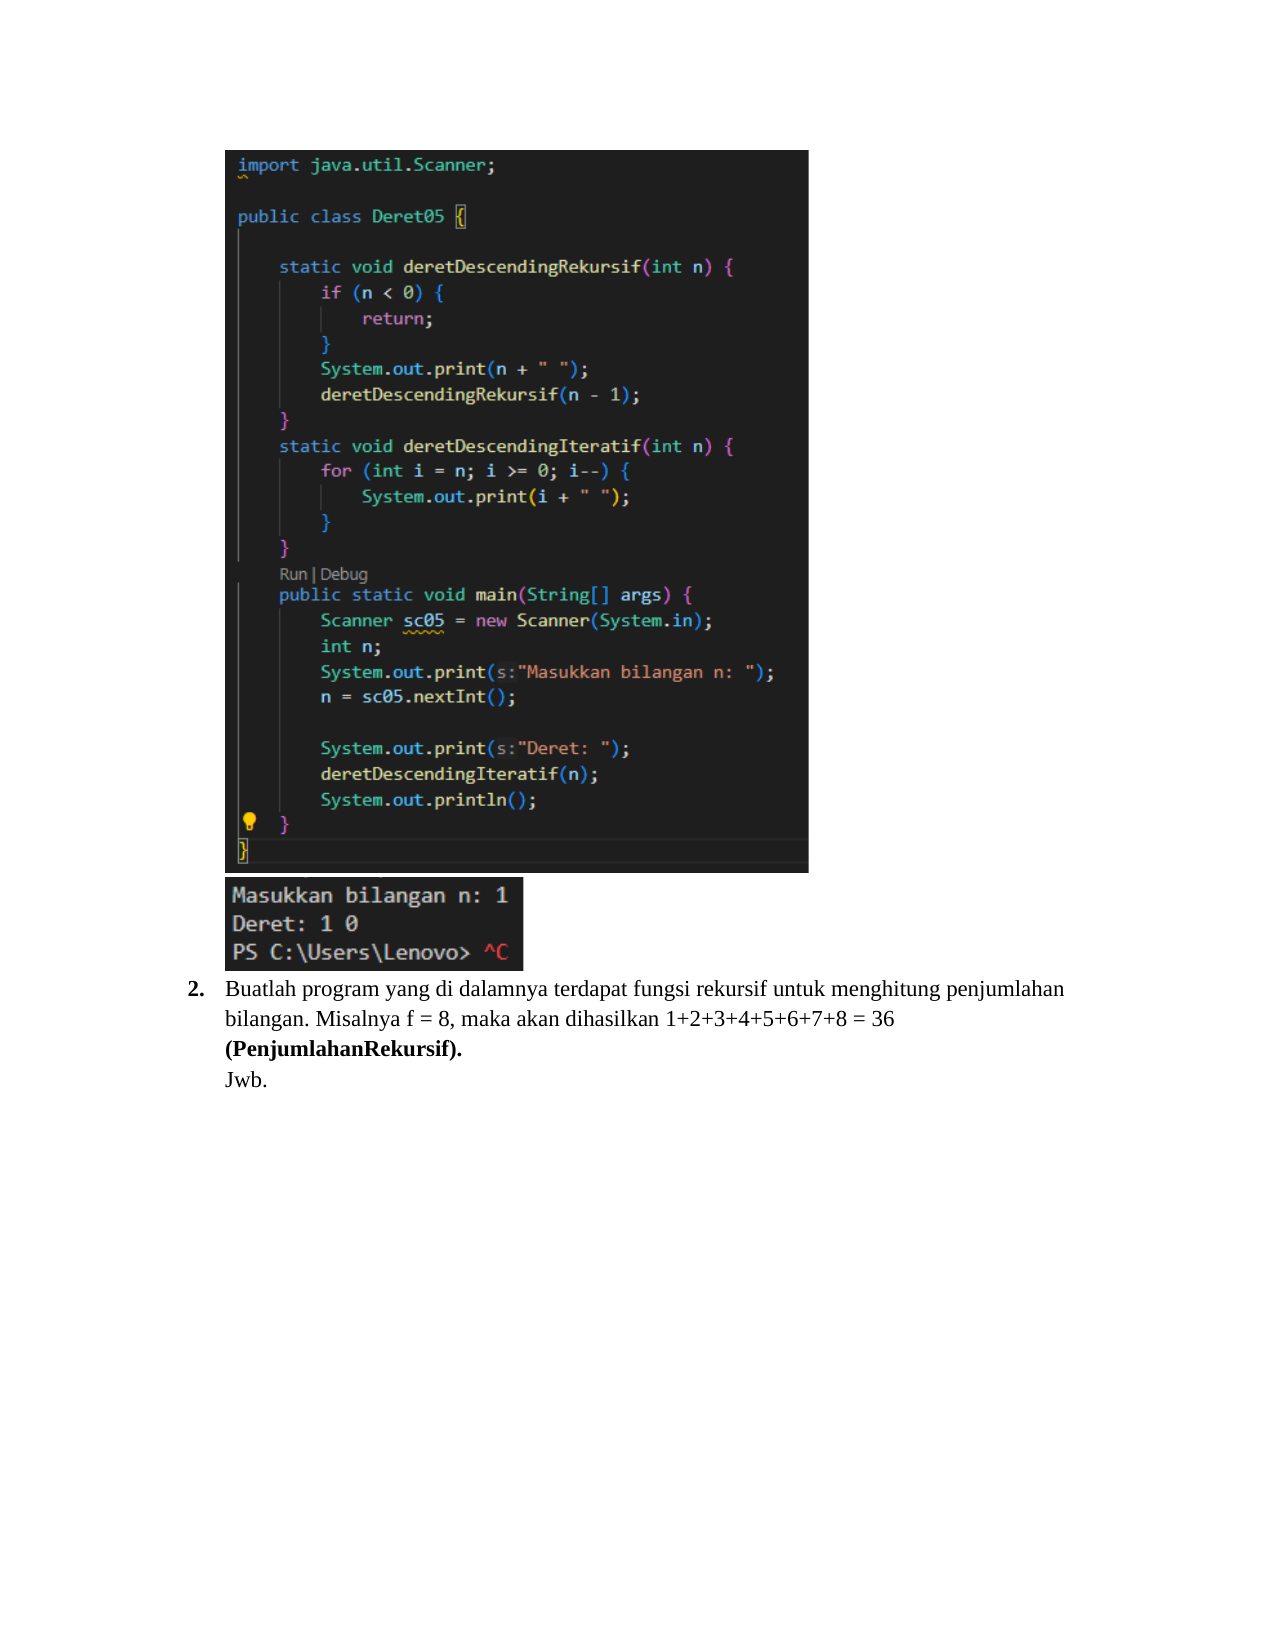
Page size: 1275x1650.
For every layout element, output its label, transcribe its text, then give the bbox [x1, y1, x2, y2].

picture [225, 150, 809, 873]
list Jwb. [225, 1066, 1125, 1092]
picture [225, 877, 524, 971]
list Buatlah program yang di dalamnya terdapat fungsi rekursif untuk menghitung penjumlahan bilangan. Misalnya f = 8, maka akan dihasilkan 1+2+3+4+5+6+7+8 = 36 (PenjumlahanRekursif). [187, 975, 1125, 1062]
